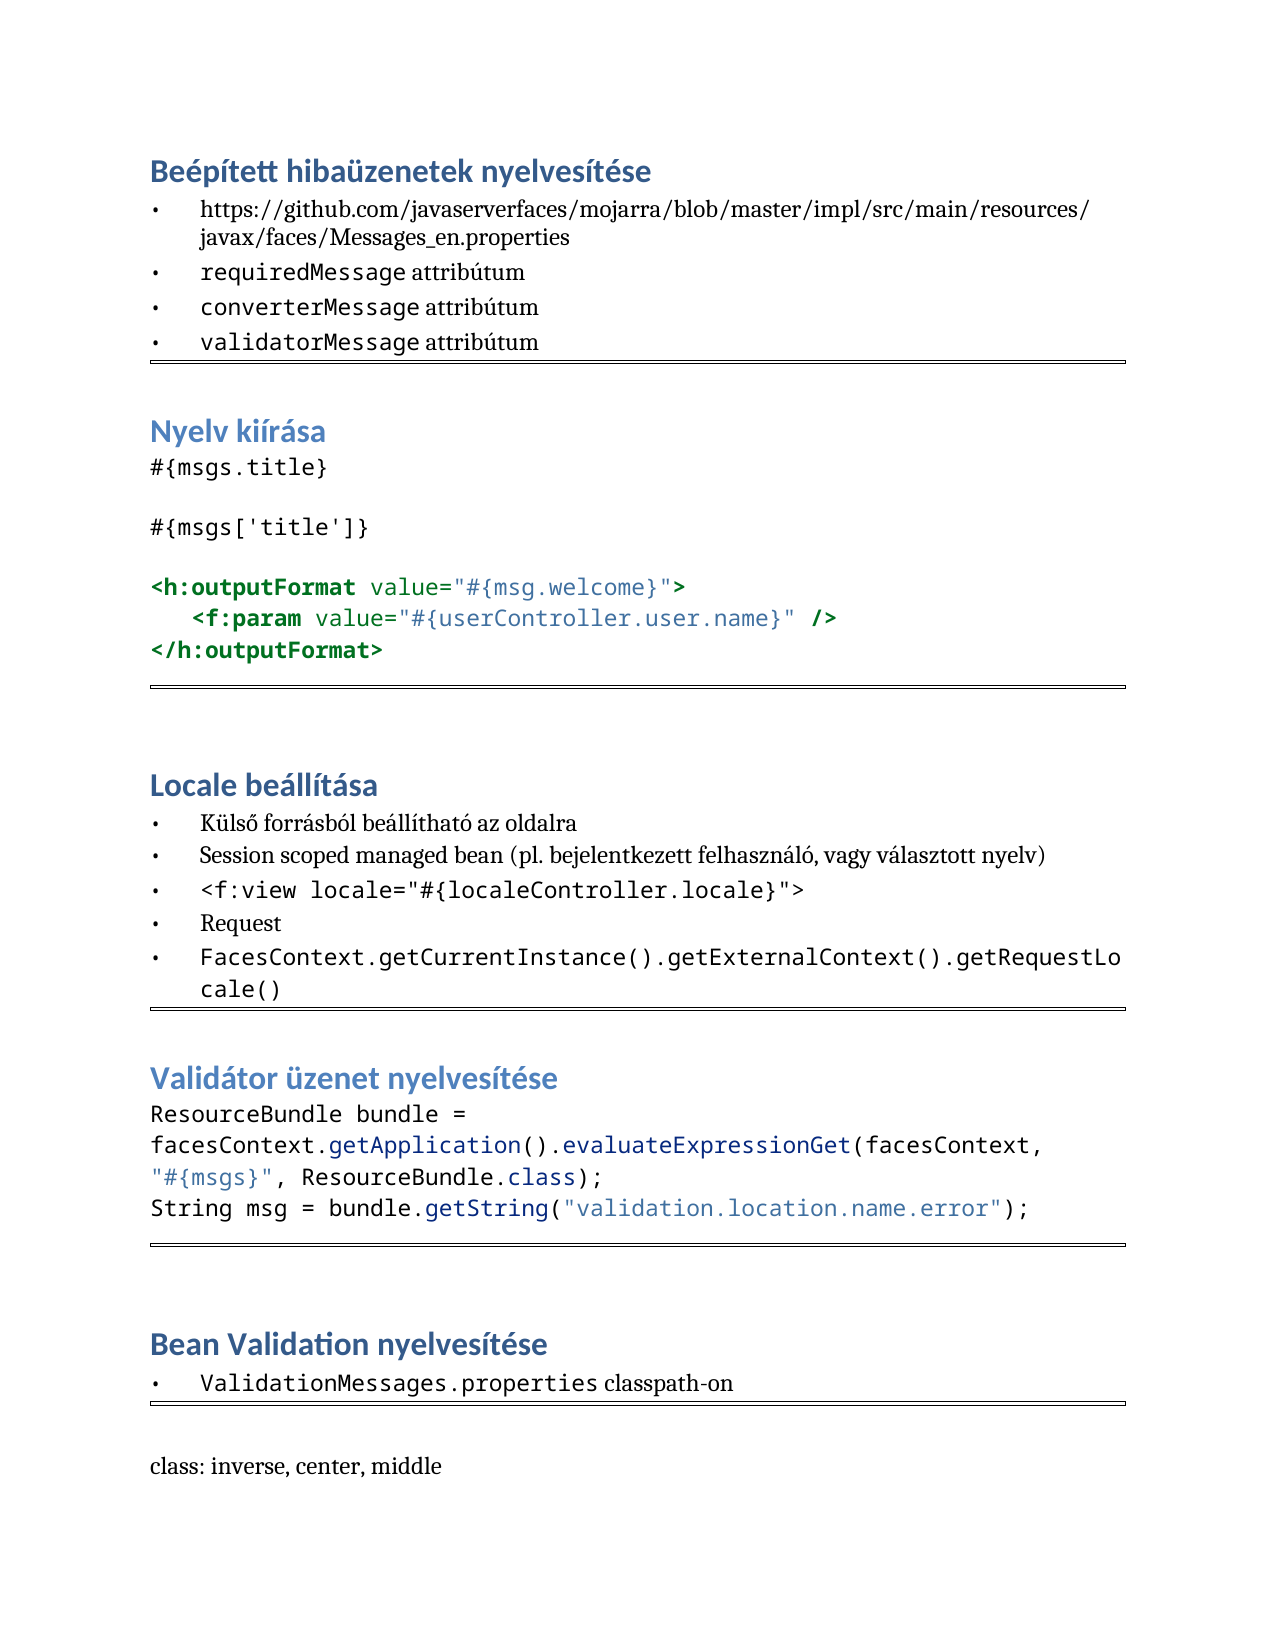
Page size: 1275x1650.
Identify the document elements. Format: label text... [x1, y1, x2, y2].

subtitle Validátor üzenet nyelvesítése [150, 1057, 1125, 1098]
list Session scoped managed bean (pl. bejelentkezett felhasználó, vagy választott nyelv) [150, 841, 1125, 870]
subtitle Bean Validation nyelvesítése [150, 1322, 1125, 1363]
list requiredMessage attribútum [150, 256, 1125, 287]
list Külső forrásból beállítható az oldalra [150, 809, 1125, 838]
list https://github.com/javaserverfaces/mojarra/blob/master/impl/src/main/resources/javax/faces/Messages_en.properties [150, 194, 1125, 252]
text ResourceBundle bundle = facesContext.getApplication().evaluateExpressionGet(facesContext, "#{msgs}", ResourceBundle.class); String msg = bundle.getString("validation.location.name.error"); [150, 1098, 1125, 1223]
text class: inverse, center, middle [150, 1452, 1125, 1480]
subtitle Beépített hibaüzenetek nyelvesítése [150, 150, 1125, 191]
list validatorMessage attribútum [150, 326, 1125, 357]
list <f:view locale="#{localeController.locale}"> [150, 874, 1125, 905]
list ValidationMessages.properties classpath-on [150, 1367, 1125, 1398]
list converterMessage attribútum [150, 291, 1125, 322]
subtitle Locale beállítása [150, 764, 1125, 805]
subtitle Nyelv kiírása [150, 410, 1125, 451]
list FacesContext.getCurrentInstance().getExternalContext().getRequestLocale() [150, 941, 1125, 1004]
text #{msgs.title} #{msgs['title']} <h:outputFormat value="#{msg.welcome}"> <f:param value="#{userController.user.name}" /> </h:outputFormat> [150, 451, 1125, 665]
list Request [150, 909, 1125, 938]
